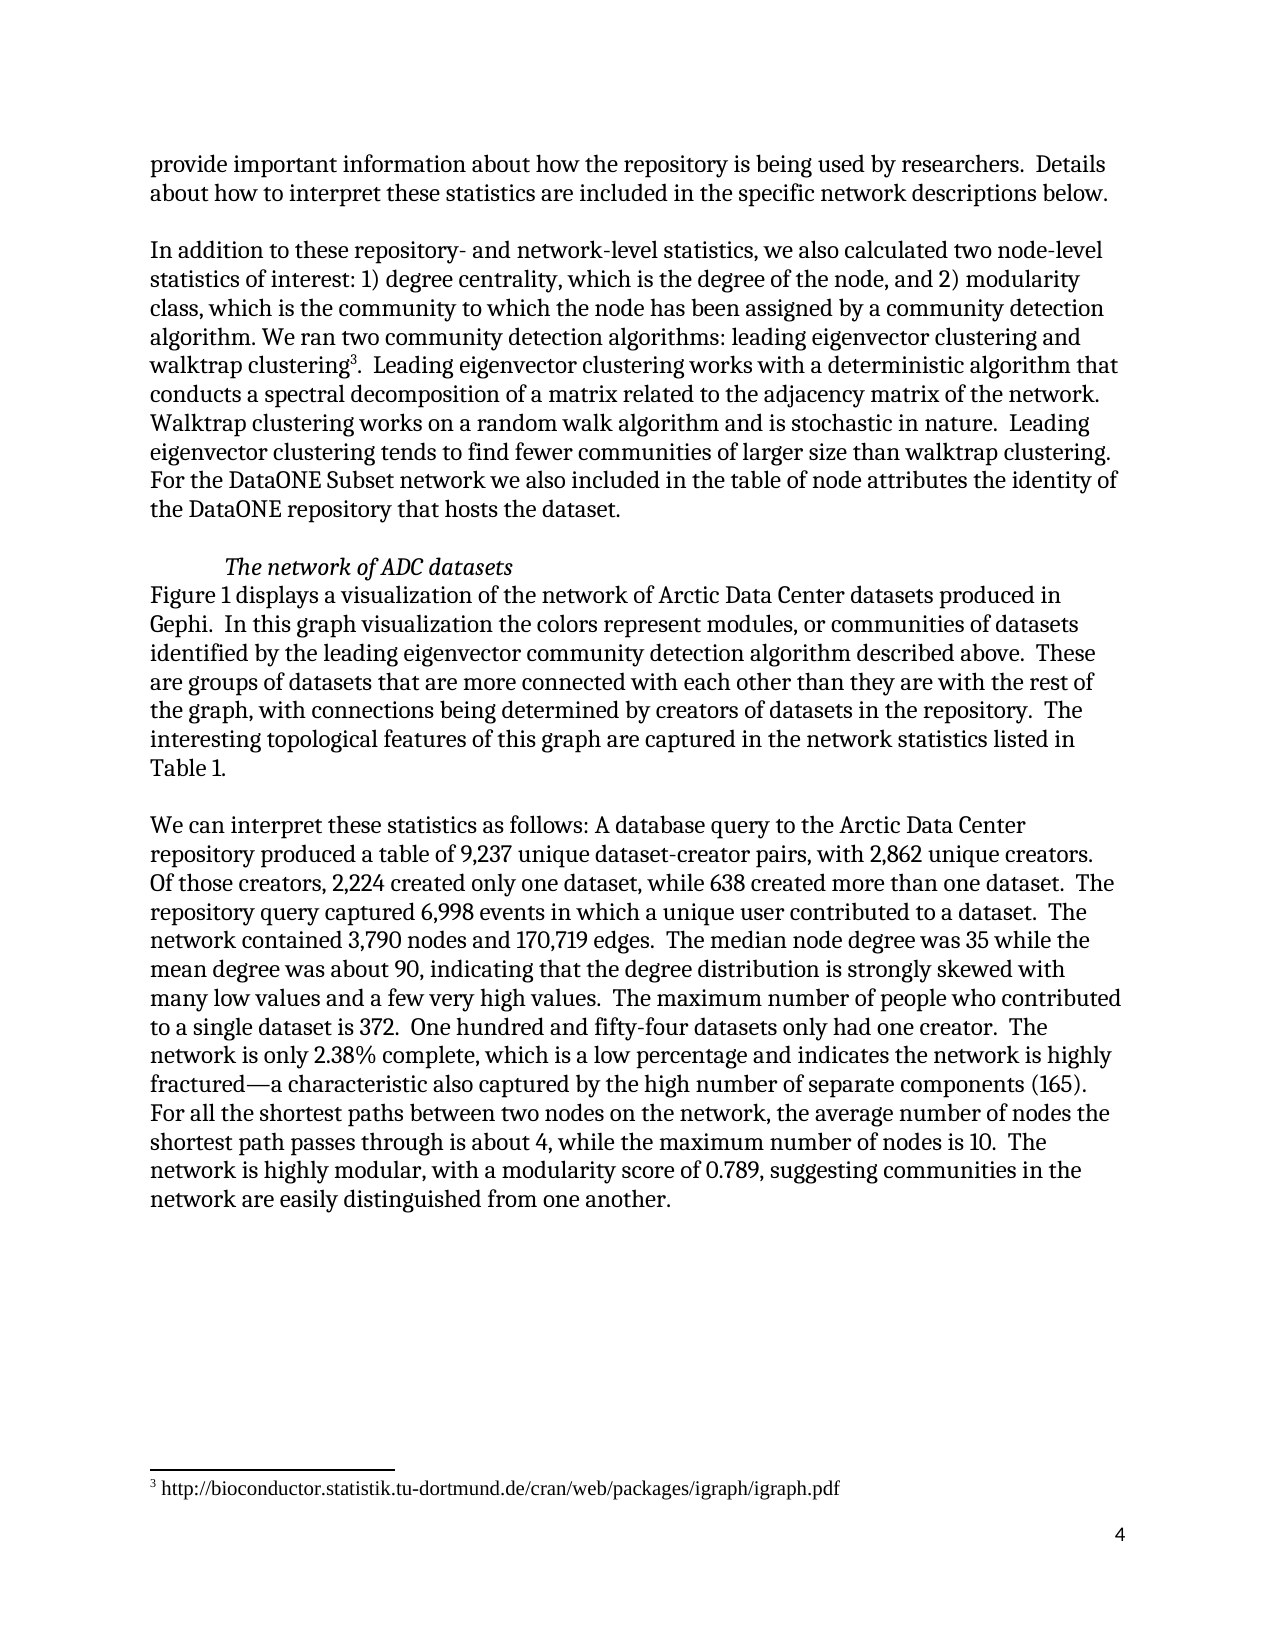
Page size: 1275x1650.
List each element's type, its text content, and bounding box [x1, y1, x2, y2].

text We can interpret these statistics as follows: A database query to the Arctic Data Center repository produced a table of 9,237 unique dataset-creator pairs, with 2,862 unique creators. Of those creators, 2,224 created only one dataset, while 638 created more than one dataset. The repository query captured 6,998 events in which a unique user contributed to a dataset. The network contained 3,790 nodes and 170,719 edges. The median node degree was 35 while the mean degree was about 90, indicating that the degree distribution is strongly skewed with many low values and a few very high values. The maximum number of people who contributed to a single dataset is 372. One hundred and fifty-four datasets only had one creator. The network is only 2.38% complete, which is a low percentage and indicates the network is highly fractured—a characteristic also captured by the high number of separate components (165). For all the shortest paths between two nodes on the network, the average number of nodes the shortest path passes through is about 4, while the maximum number of nodes is 10. The network is highly modular, with a modularity score of 0.789, suggesting communities in the network are easily distinguished from one another. [150, 811, 1125, 1214]
text In addition to these repository- and network-level statistics, we also calculated two node-level statistics of interest: 1) degree centrality, which is the degree of the node, and 2) modularity class, which is the community to which the node has been assigned by a community detection algorithm. We ran two community detection algorithms: leading eigenvector clustering and walktrap clustering. Leading eigenvector clustering works with a deterministic algorithm that conducts a spectral decomposition of a matrix related to the adjacency matrix of the network. Walktrap clustering works on a random walk algorithm and is stochastic in nature. Leading eigenvector clustering tends to find fewer communities of larger size than walktrap clustering. For the DataONE Subset network we also included in the table of node attributes the identity of the DataONE repository that hosts the dataset. [150, 236, 1125, 524]
text The network of ADC datasets [150, 552, 1125, 581]
text Figure 1 displays a visualization of the network of Arctic Data Center datasets produced in Gephi. In this graph visualization the colors represent modules, or communities of datasets identified by the leading eigenvector community detection algorithm described above. These are groups of datasets that are more connected with each other than they are with the rest of the graph, with connections being determined by creators of datasets in the repository. The interesting topological features of this graph are captured in the network statistics listed in Table 1. [150, 581, 1125, 782]
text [150, 150, 1125, 207]
